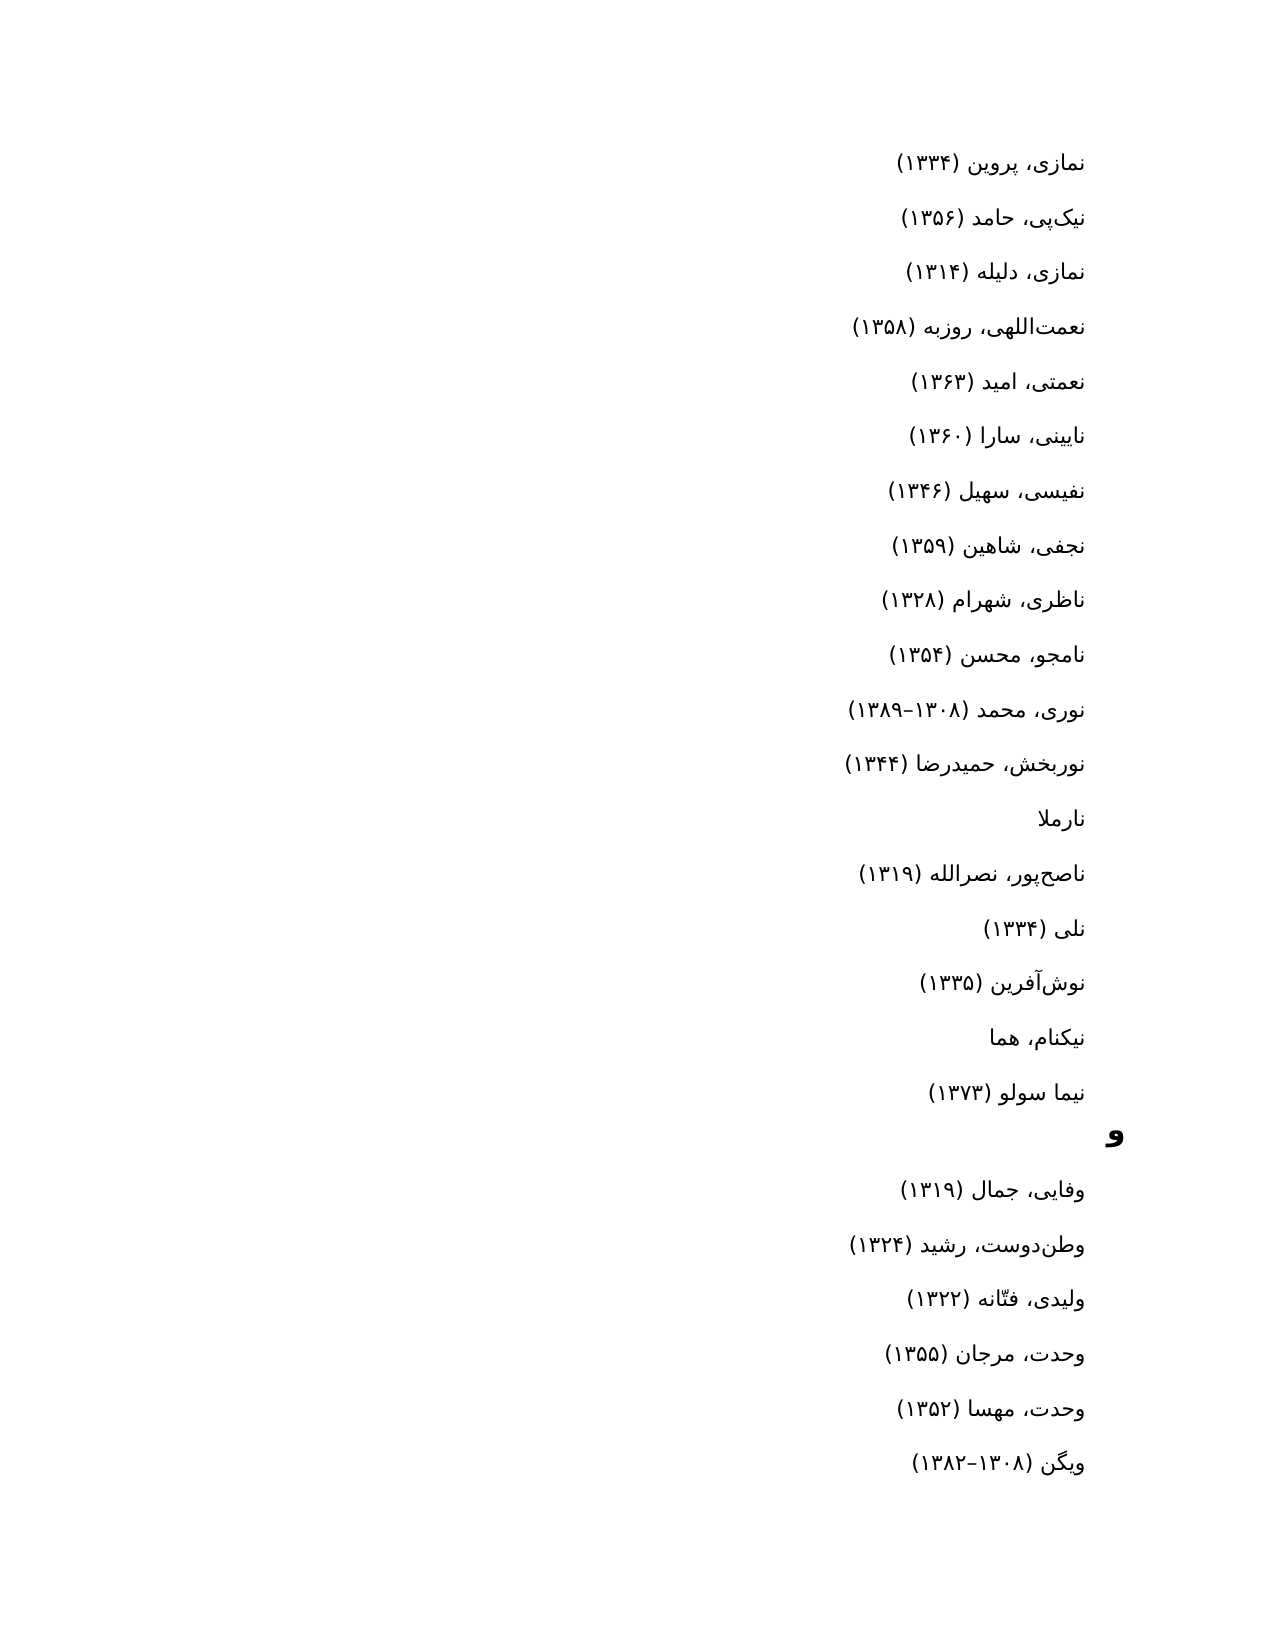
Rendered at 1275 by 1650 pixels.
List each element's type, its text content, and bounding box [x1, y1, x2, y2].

text ناصح‌پور، نصرالله (۱۳۱۹) [187, 861, 1085, 886]
text وحدت، مهسا (۱۳۵۲) [187, 1396, 1085, 1421]
text ناظری، شهرام (۱۳۲۸) [187, 587, 1085, 613]
text ولیدی، فتّانه (۱۳۲۲) [187, 1286, 1085, 1312]
text نوری، محمد (۱۳۰۸–۱۳۸۹) [187, 697, 1085, 722]
text نمازی، پروین (۱۳۳۴) [187, 150, 1085, 176]
text نجفی، شاهین (۱۳۵۹) [187, 533, 1085, 558]
text ویگن (۱۳۰۸–۱۳۸۲) [187, 1451, 1085, 1476]
text نعمت‌اللهی، روزبه (۱۳۵۸) [187, 314, 1085, 339]
text نیکنام، هما [187, 1025, 1085, 1051]
text نعمتی، امید (۱۳۶۳) [187, 369, 1085, 394]
text و [187, 1113, 1125, 1148]
text نفیسی، سهیل (۱۳۴۶) [187, 478, 1085, 504]
text نیک‌پی، حامد (۱۳۵۶) [187, 205, 1085, 230]
text وحدت، مرجان (۱۳۵۵) [187, 1341, 1085, 1367]
text نمازی، دلیله (۱۳۱۴) [187, 259, 1085, 285]
text وفایی، جمال (۱۳۱۹) [187, 1177, 1085, 1203]
text نامجو، محسن (۱۳۵۴) [187, 642, 1085, 668]
text نلی (۱۳۳۴) [187, 916, 1085, 941]
text وطن‌دوست، رشید (۱۳۲۴) [187, 1232, 1085, 1257]
text نوش‌آفرین (۱۳۳۵) [187, 970, 1085, 996]
text نایینی، سارا (۱۳۶۰) [187, 423, 1085, 449]
text نوربخش، حمیدرضا (۱۳۴۴) [187, 752, 1085, 777]
text نارملا [187, 806, 1085, 832]
text نیما سولو (۱۳۷۳) [187, 1080, 1085, 1105]
